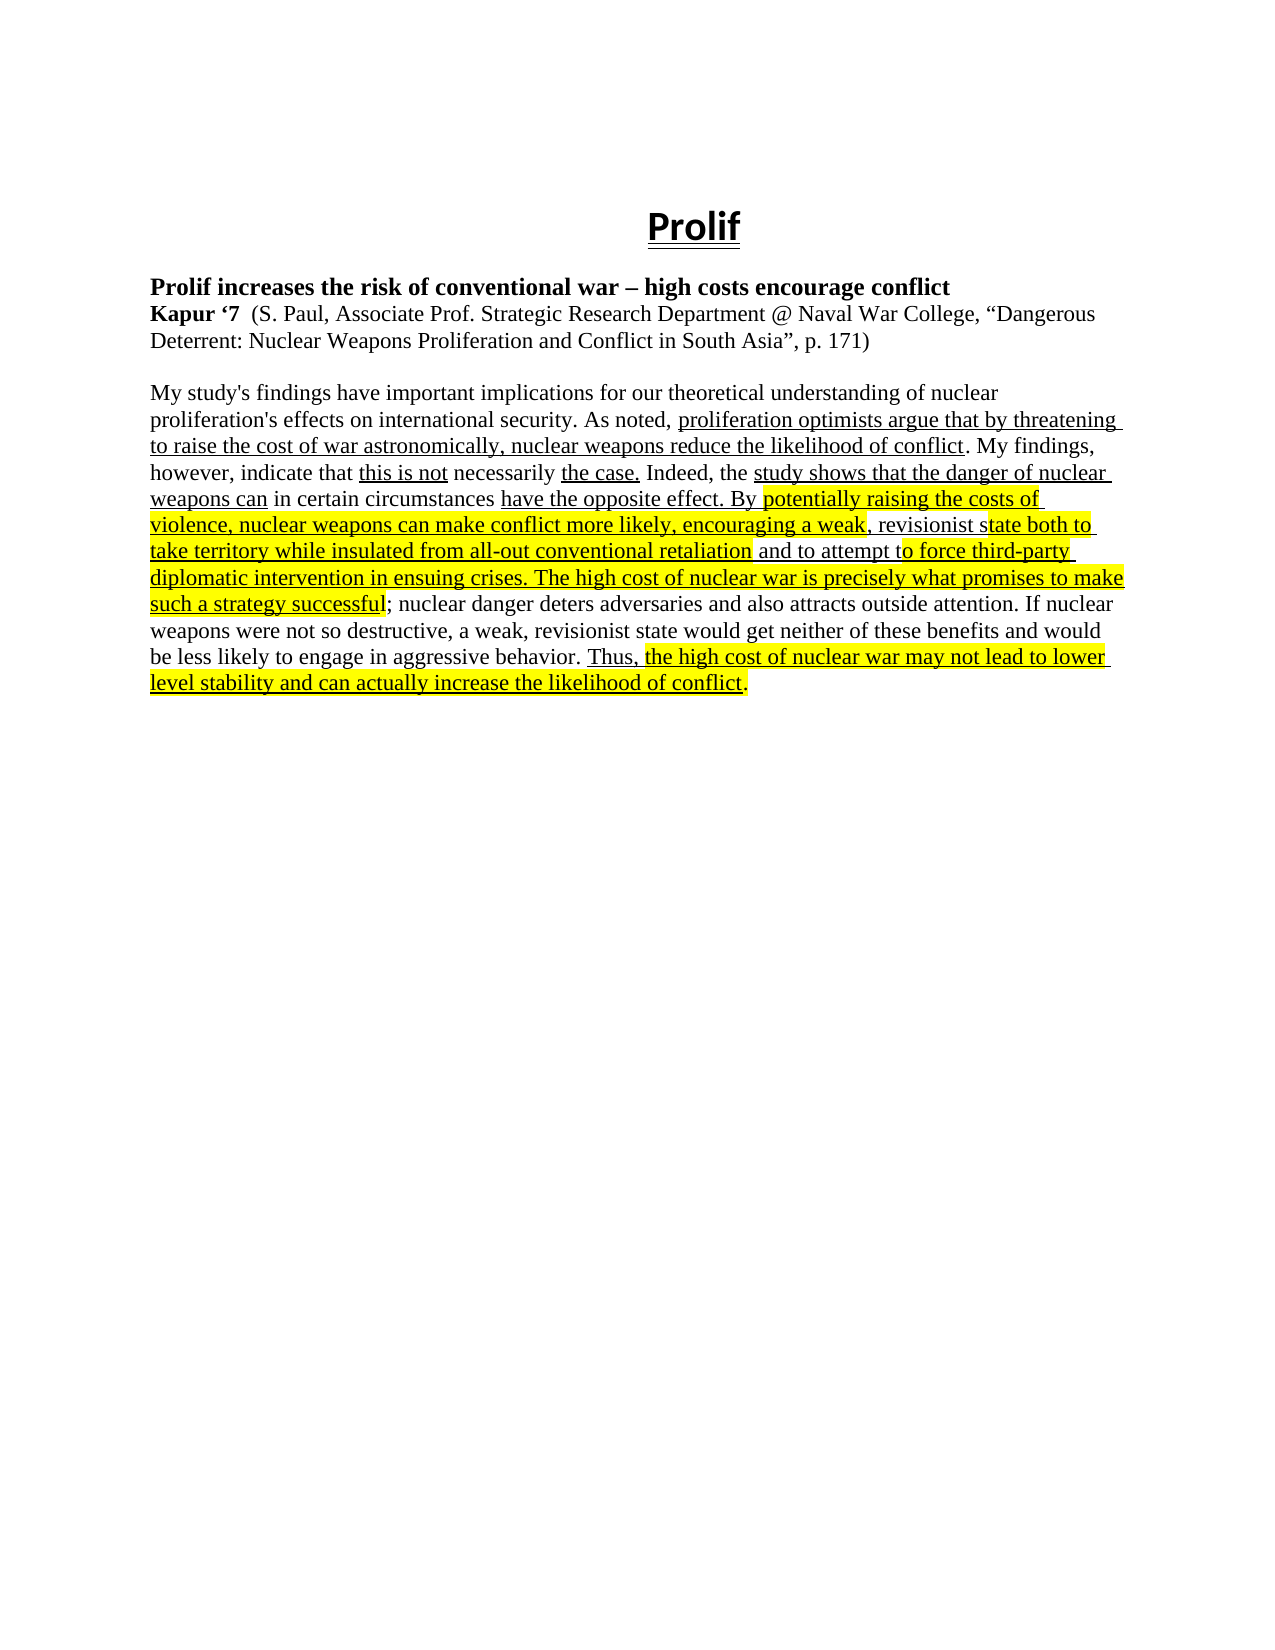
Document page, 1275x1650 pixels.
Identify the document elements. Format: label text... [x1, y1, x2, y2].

subtitle Prolif [262, 200, 1125, 251]
subtitle Prolif increases the risk of conventional war – high costs encourage conflict [150, 272, 1125, 300]
text Kapur ‘7 (S. Paul, Associate Prof. Strategic Research Department @ Naval War College, “Dangerous Deterrent: Nuclear Weapons Proliferation and Conflict in South Asia”, p. 171) [150, 300, 1125, 353]
text My study's findings have important implications for our theoretical understanding of nuclear proliferation's effects on international security. As noted, proliferation optimists argue that by threatening to raise the cost of war astronomically, nuclear weapons reduce the likelihood of conflict. My findings, however, indicate that this is not necessarily the case. Indeed, the study shows that the danger of nuclear weapons can in certain circumstances have the opposite effect. By potentially raising the costs of violence, nuclear weapons can make conflict more likely, encouraging a weak, revisionist state both to take territory while insulated from all-out conventional retaliation and to attempt to force third-party diplomatic intervention in ensuing crises. The high cost of nuclear war is precisely what promises to make such a strategy successful; nuclear danger deters adversaries and also attracts outside attention. If nuclear weapons were not so destructive, a weak, revisionist state would get neither of these benefits and would be less likely to engage in aggressive behavior. Thus, the high cost of nuclear war may not lead to lower level stability and can actually increase the likelihood of conflict. [150, 379, 1125, 587]
text My study's findings have important implications for our theoretical understanding of nuclear proliferation's effects on international security. As noted, proliferation optimists argue that by threatening to raise the cost of war astronomically, nuclear weapons reduce the likelihood of conflict. My findings, however, indicate that this is not necessarily the case. Indeed, the study shows that the danger of nuclear weapons can in certain circumstances have the opposite effect. By potentially raising the costs of violence, nuclear weapons can make conflict more likely, encouraging a weak, revisionist state both to take territory while insulated from all-out conventional retaliation and to attempt to force third-party diplomatic intervention in ensuing crises. The high cost of nuclear war is precisely what promises to make such a strategy successful; nuclear danger deters adversaries and also attracts outside attention. If nuclear weapons were not so destructive, a weak, revisionist state would get neither of these benefits and would be less likely to engage in aggressive behavior. Thus, the high cost of nuclear war may not lead to lower level stability and can actually increase the likelihood of conflict. [150, 588, 1125, 696]
